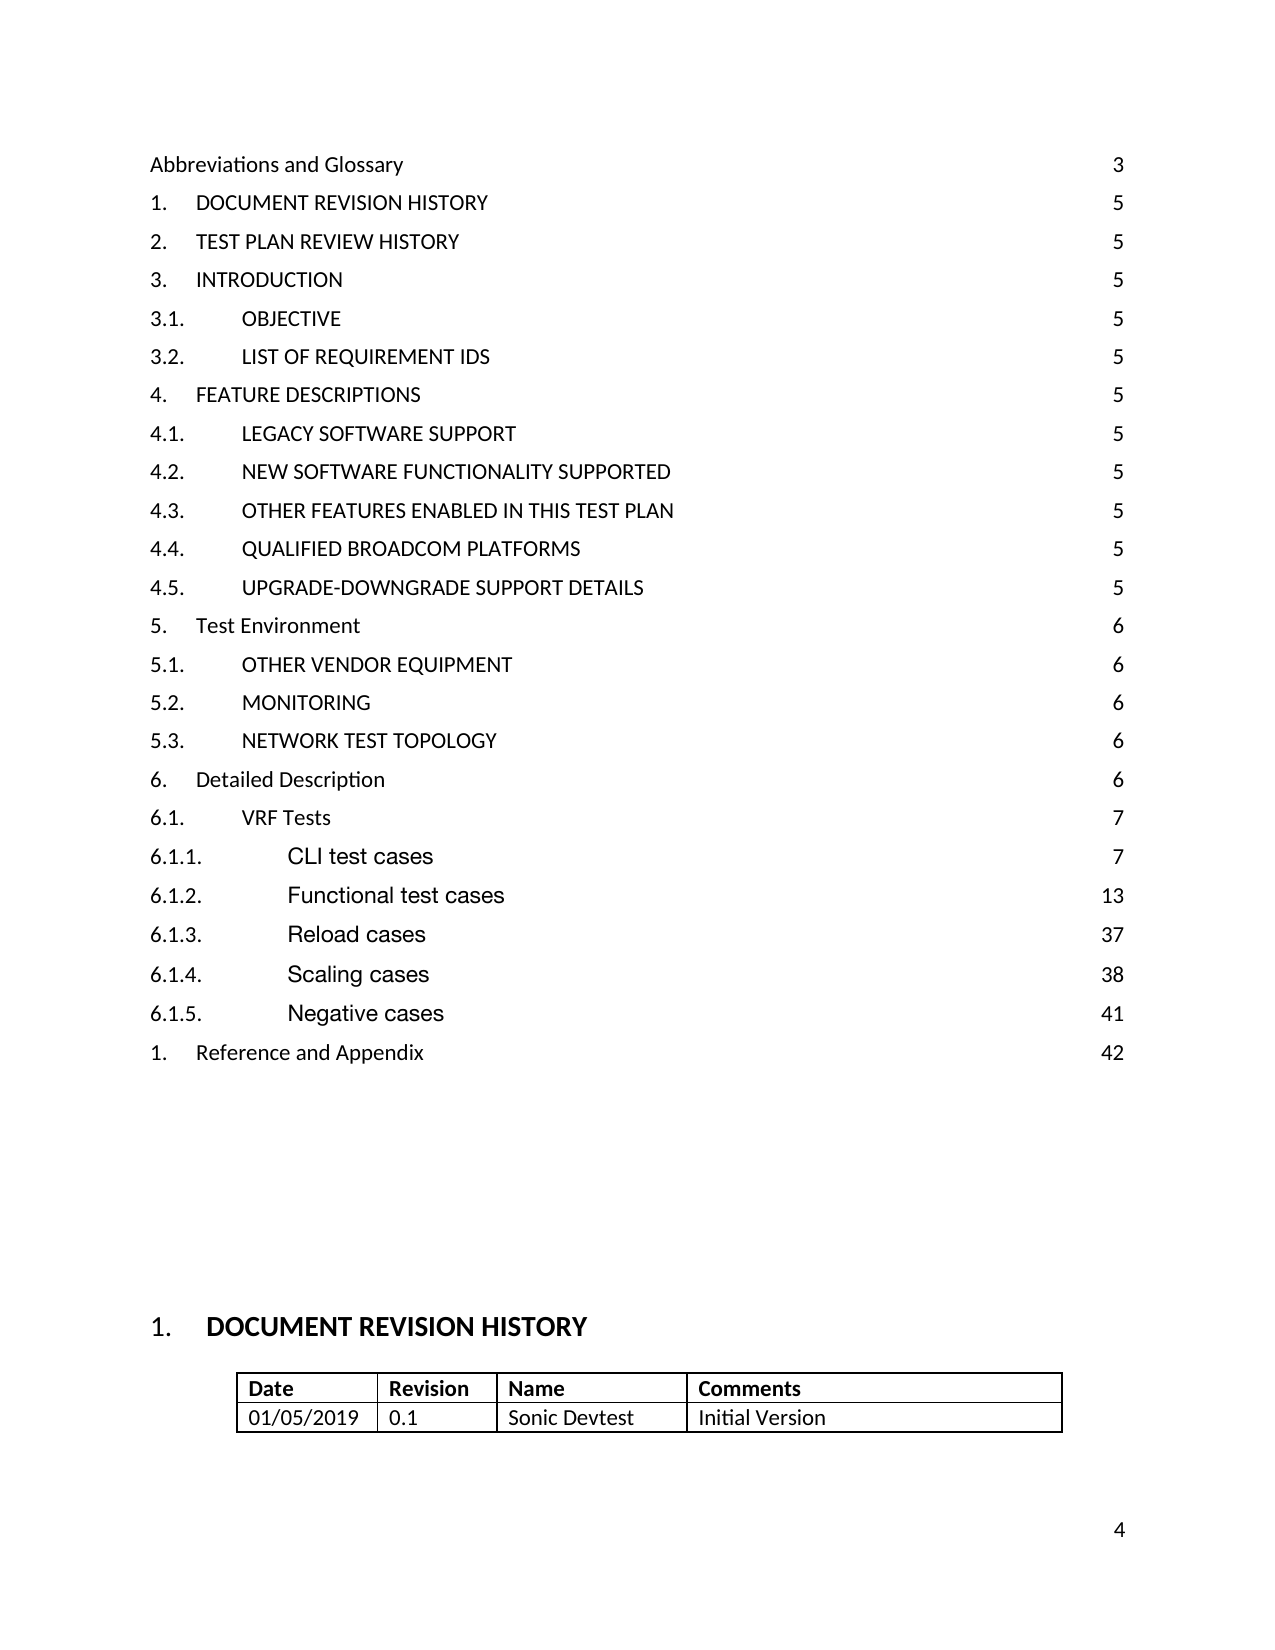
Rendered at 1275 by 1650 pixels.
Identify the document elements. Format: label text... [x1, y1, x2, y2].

table_cell Initial Version [688, 1403, 1061, 1431]
table_cell 01/05/2019 [238, 1403, 377, 1431]
table_header Name [498, 1374, 686, 1402]
table_header Date [238, 1374, 377, 1402]
table_cell Sonic Devtest [498, 1403, 686, 1431]
table_header Revision [378, 1374, 496, 1402]
table_cell 0.1 [378, 1403, 496, 1431]
subtitle DOCUMENT REVISION HISTORY [150, 1308, 1125, 1344]
table_header Comments [688, 1374, 1061, 1402]
